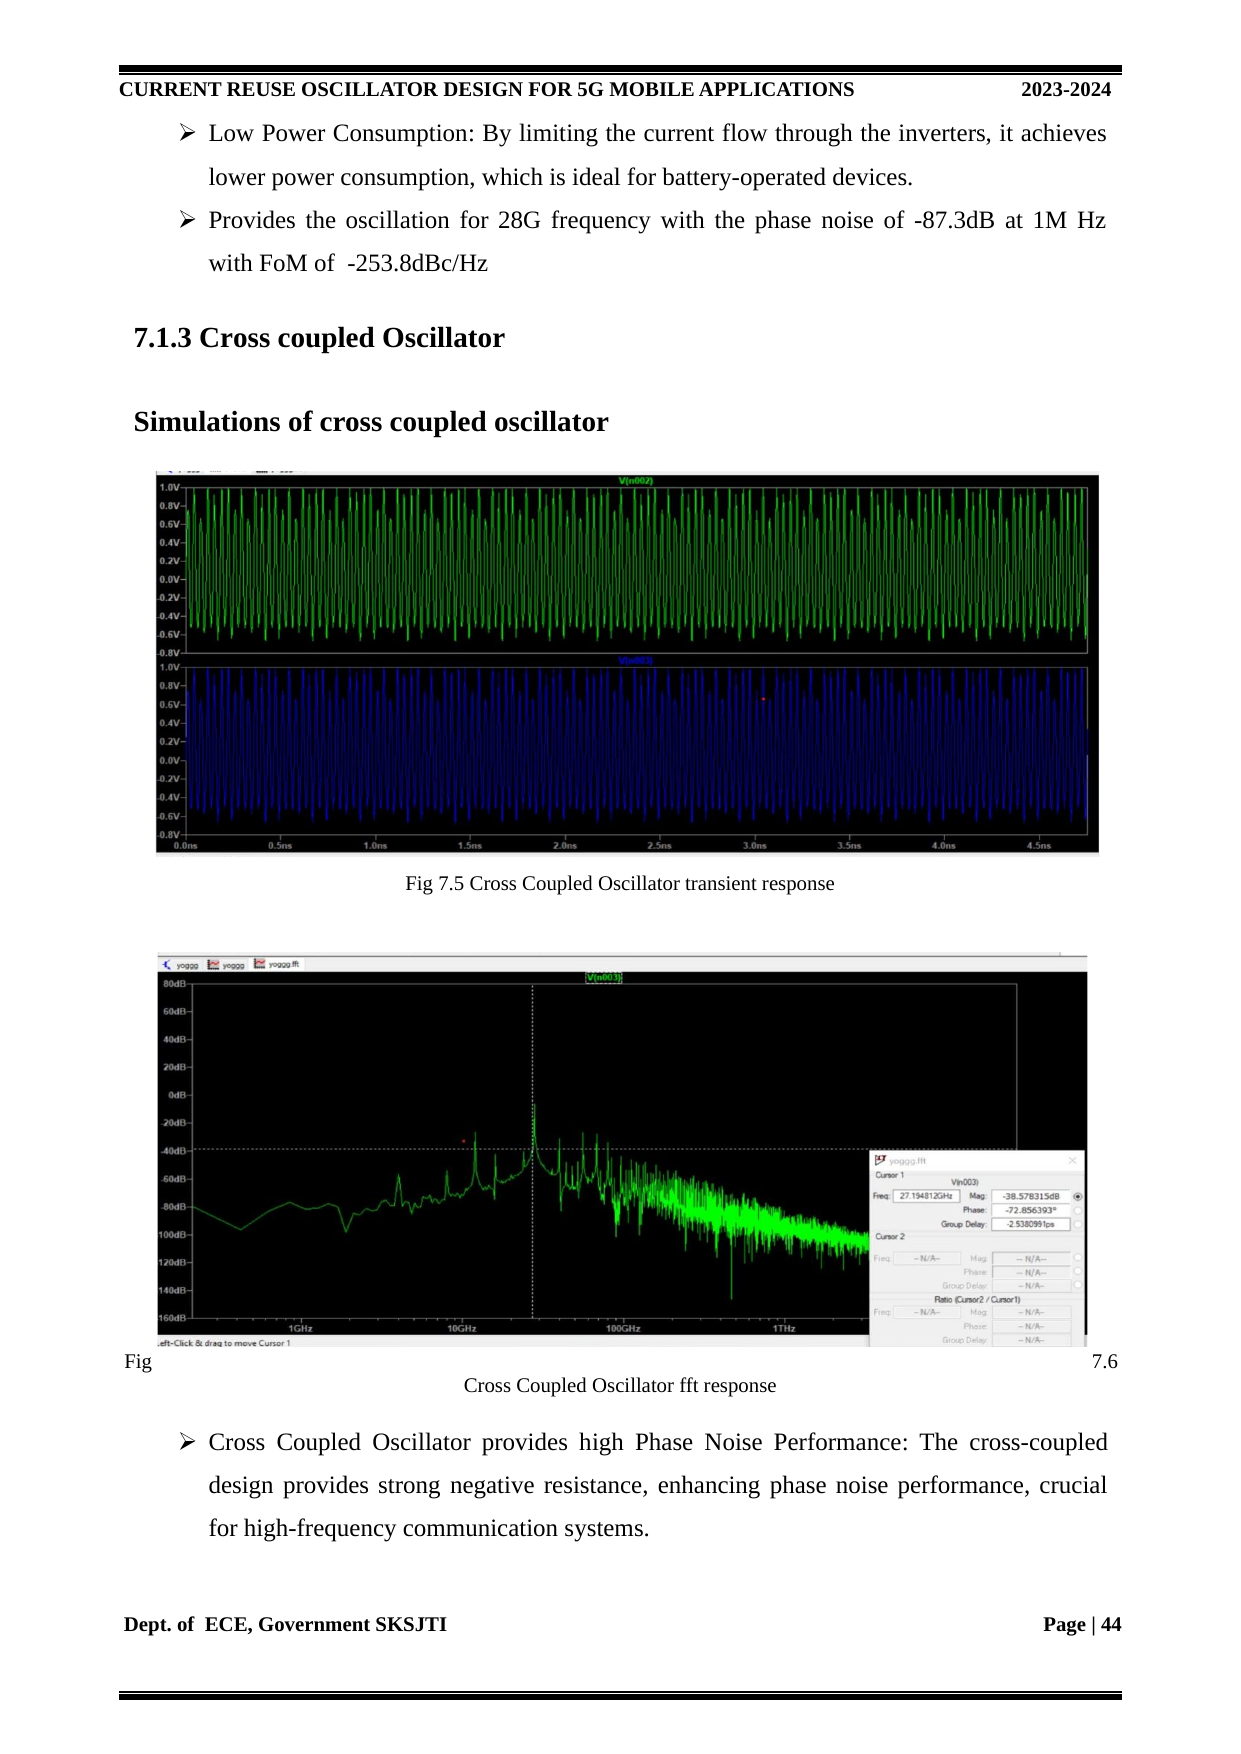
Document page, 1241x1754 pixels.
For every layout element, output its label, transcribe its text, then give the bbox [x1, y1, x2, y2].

list Low Power Consumption: By limiting the current flow through the inverters, it achieves lower power consumption, which is ideal for battery-operated devices. [178, 224, 1108, 296]
text Simulations of cross coupled oscillator [133, 510, 1122, 543]
text Fig 7.5 Cross Coupled Oscillator transient response [118, 977, 1122, 1001]
subtitle 7.1.3 Cross coupled Oscillator [133, 426, 1122, 460]
picture [155, 577, 1100, 963]
picture [156, 1058, 1087, 1452]
text Fig 7.4 Current starved Oscillator fft response [118, 171, 1122, 195]
list Provides the oscillation for 28G frequency with the phase noise of -87.3dB at 1M Hz with FoM of -253.8dBc/Hz [178, 311, 1108, 383]
text Fig 7.6 Cross Coupled Oscillator fft response [118, 1455, 1122, 1503]
